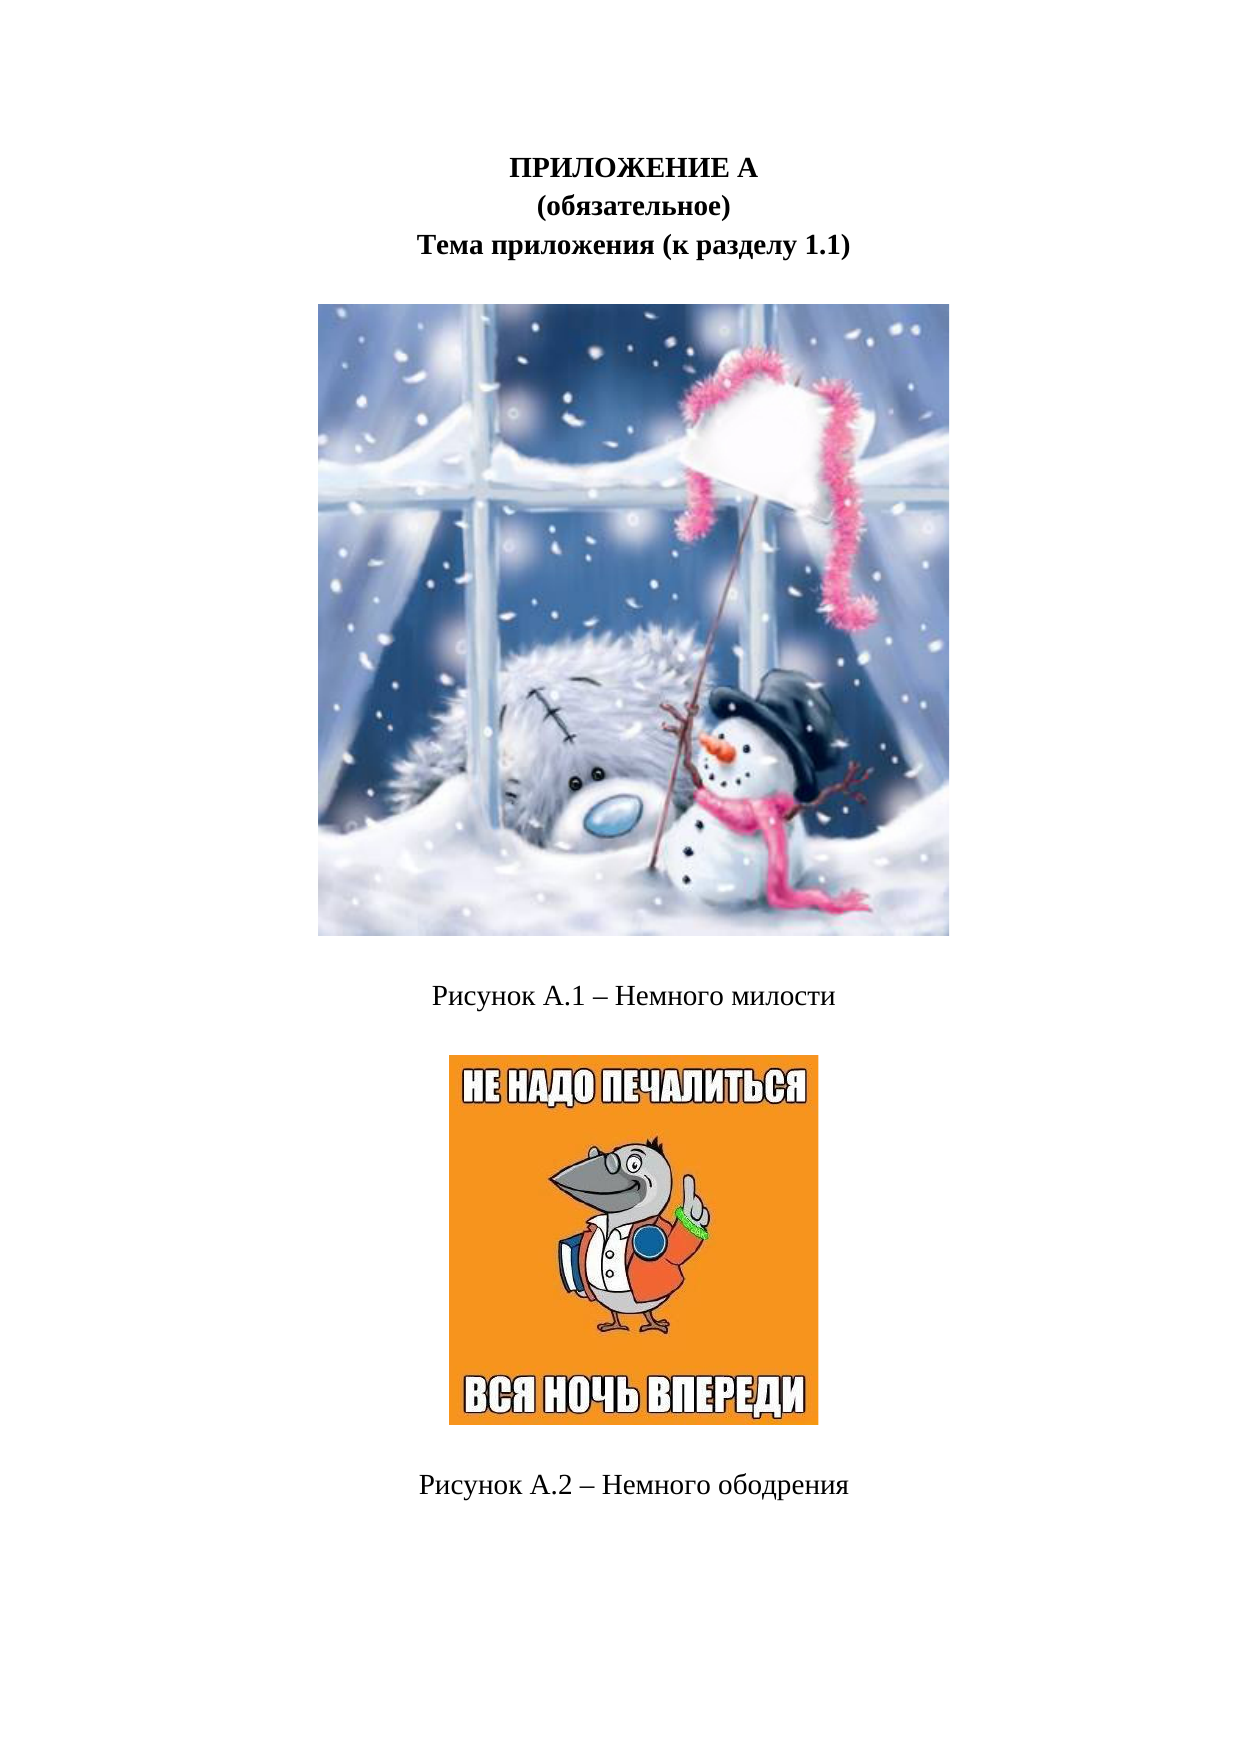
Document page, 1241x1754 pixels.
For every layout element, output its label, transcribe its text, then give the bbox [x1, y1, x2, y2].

picture [449, 1055, 819, 1425]
list (обязательное) [177, 188, 1090, 222]
picture [318, 304, 950, 936]
list Тема приложения (к разделу 1.1) [177, 227, 1090, 261]
list Рисунок А.2 – Немного ободрения [177, 1467, 1090, 1501]
list ПРИЛОЖЕНИЕ А [177, 150, 1090, 183]
list Рисунок А.1 – Немного милости [177, 978, 1090, 1012]
